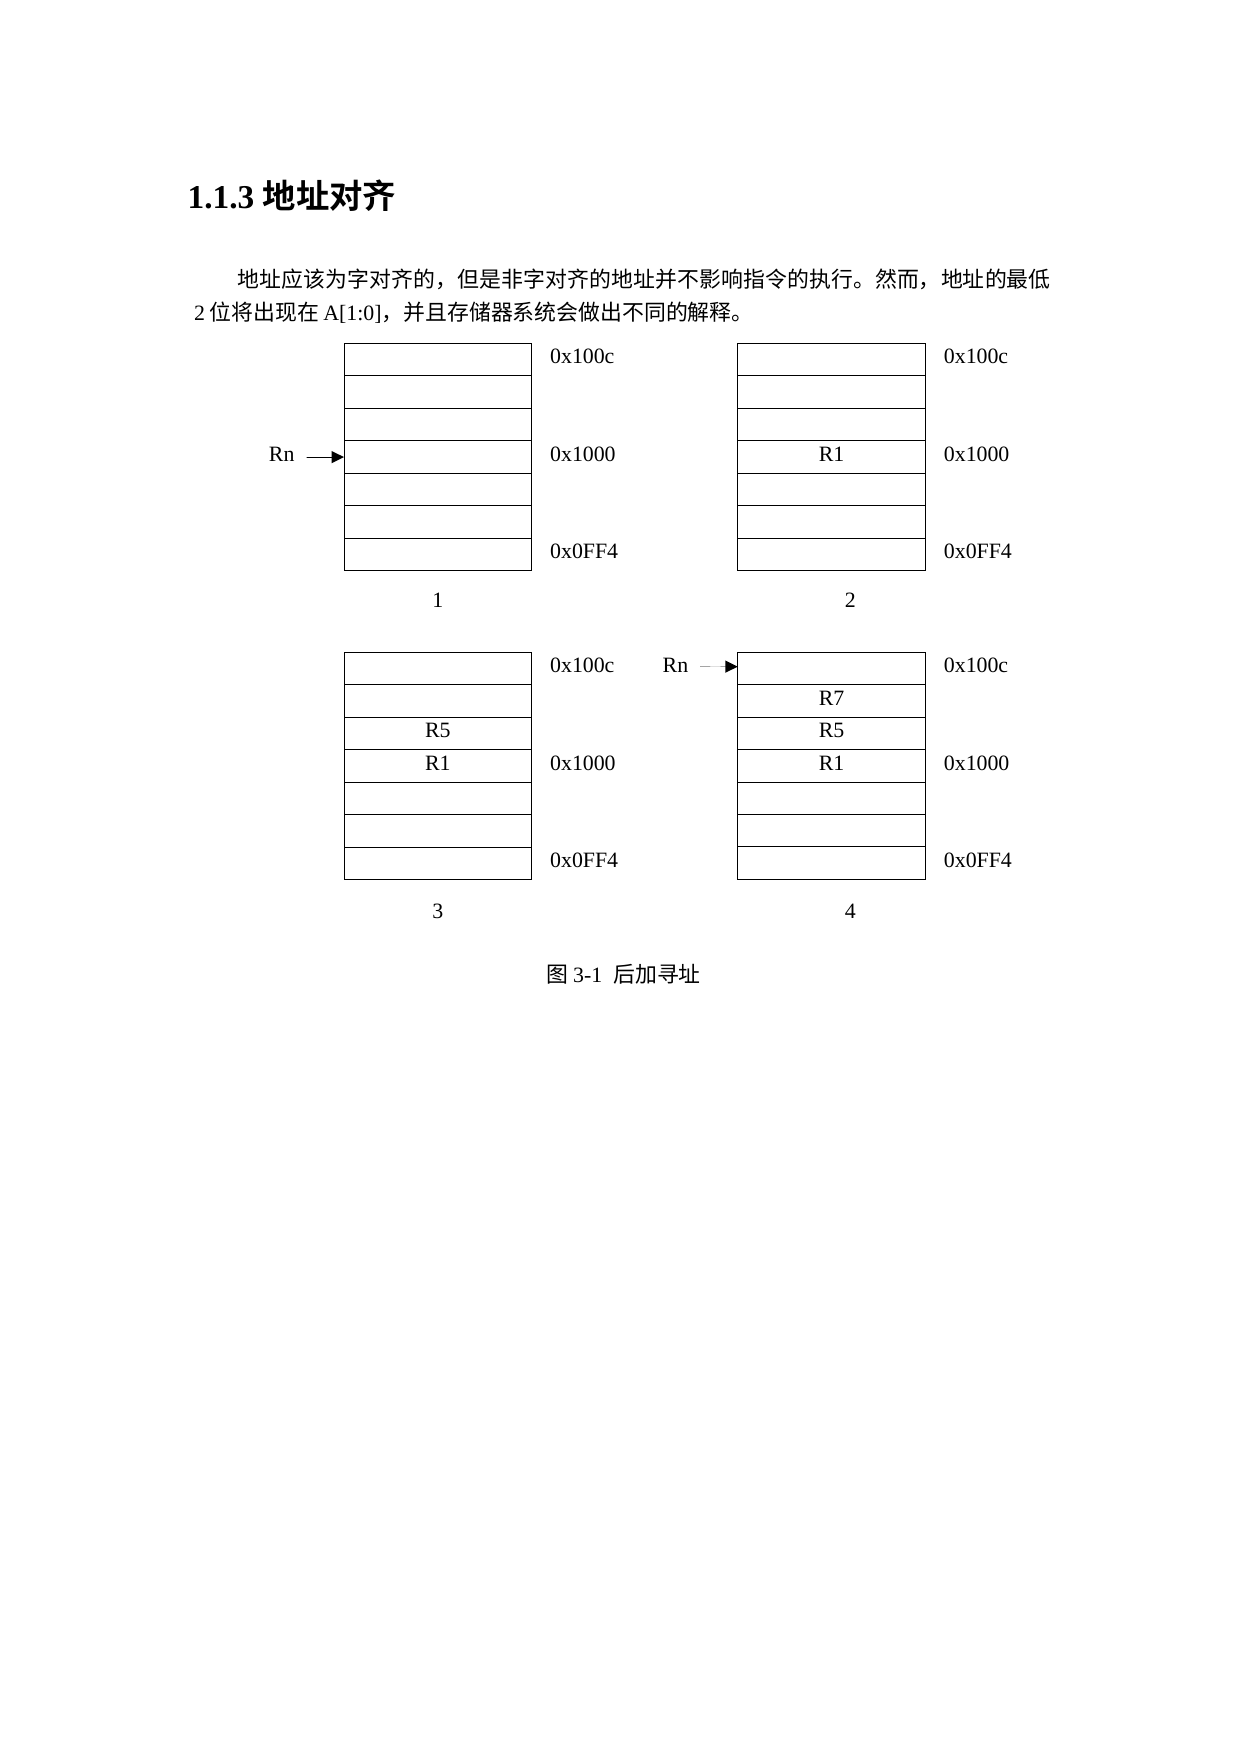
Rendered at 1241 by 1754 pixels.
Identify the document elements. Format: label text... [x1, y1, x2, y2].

subtitle 地址对齐 [187, 162, 1053, 227]
text 地址应该为字对齐的，但是非字对齐的地址并不影响指令的执行。然而，地址的最低2位将出现在A[1:0]，并且存储器系统会做出不同的解释。 [194, 262, 1053, 327]
